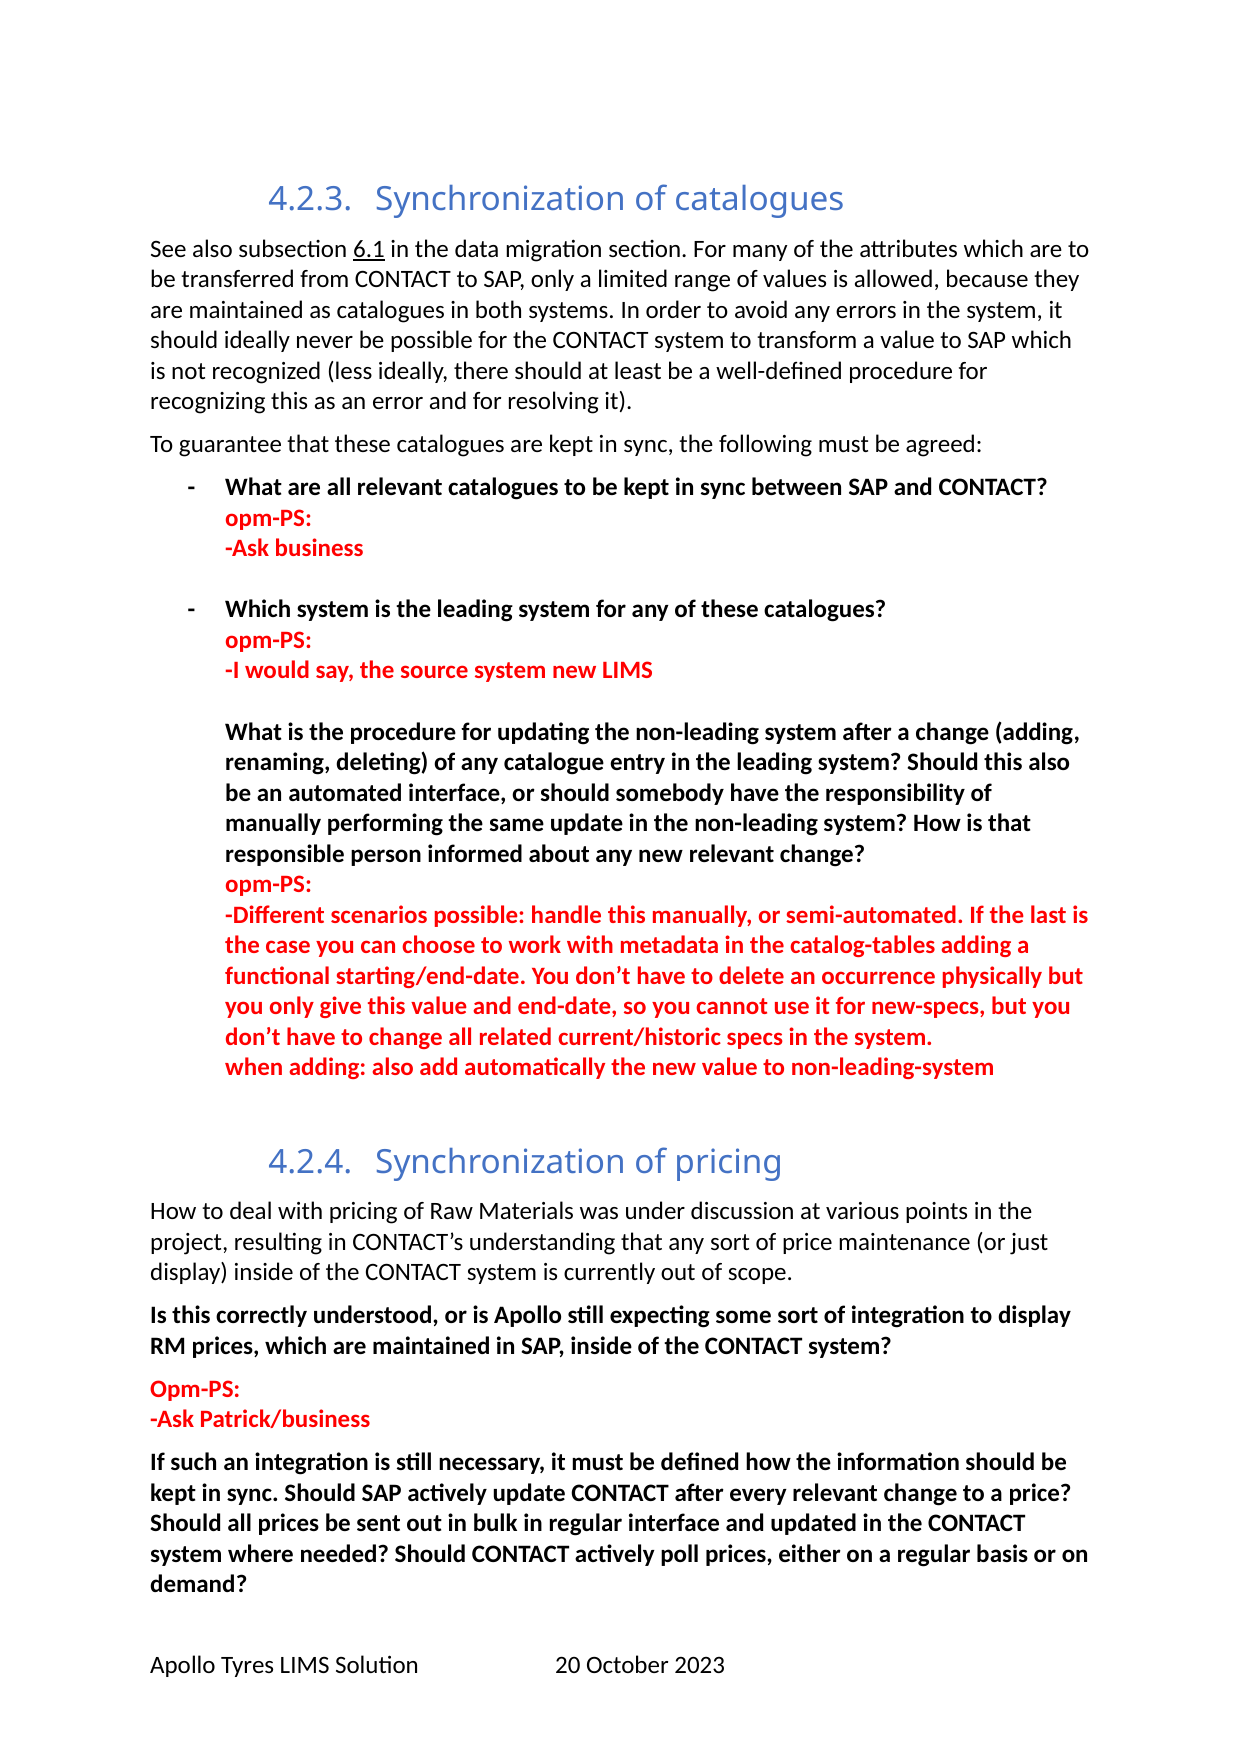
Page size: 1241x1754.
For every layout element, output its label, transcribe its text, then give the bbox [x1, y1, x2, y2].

text To guarantee that these catalogues are kept in sync, the following must be agreed: [150, 428, 1090, 459]
list What is the procedure for updating the non-leading system after a change (adding, renaming, deleting) of any catalogue entry in the leading system? Should this also be an automated interface, or should somebody have the responsibility of manually performing the same update in the non-leading system? How is that responsible person informed about any new relevant change? opm-PS: -Different scenarios possible: handle this manually, or semi-automated. If the last is the case you can choose to work with metadata in the catalog-tables adding a functional starting/end-date. You don’t have to delete an occurrence physically but you only give this value and end-date, so you cannot use it for new-specs, but you don’t have to change all related current/historic specs in the system. when adding: also add automatically the new value to non-leading-system [225, 716, 1090, 1112]
text Opm-PS: -Ask Patrick/business [150, 1373, 1090, 1434]
text If such an integration is still necessary, it must be defined how the information should be kept in sync. Should SAP actively update CONTACT after every relevant change to a price? Should all prices be sent out in bulk in regular interface and updated in the CONTACT system where needed? Should CONTACT actively poll prices, either on a regular basis or on demand? [150, 1447, 1090, 1599]
list What are all relevant catalogues to be kept in sync between SAP and CONTACT? opm-PS: -Ask business [187, 472, 1090, 594]
subtitle Synchronization of catalogues [268, 175, 1090, 220]
list Which system is the leading system for any of these catalogues? opm-PS: -I would say, the source system new LIMS [187, 594, 1090, 716]
text See also subsection 6.1 in the data migration section. For many of the attributes which are to be transferred from CONTACT to SAP, only a limited range of values is allowed, because they are maintained as catalogues in both systems. In order to avoid any errors in the system, it should ideally never be possible for the CONTACT system to transform a value to SAP which is not recognized (less ideally, there should at least be a well-defined procedure for recognizing this as an error and for resolving it). [150, 233, 1090, 416]
text How to deal with pricing of Raw Materials was under discussion at various points in the project, resulting in CONTACT’s understanding that any sort of price maintenance (or just display) inside of the CONTACT system is currently out of scope. [150, 1195, 1090, 1287]
text Is this correctly understood, or is Apollo still expecting some sort of integration to display RM prices, which are maintained in SAP, inside of the CONTACT system? [150, 1299, 1090, 1361]
subtitle Synchronization of pricing [268, 1137, 1090, 1183]
